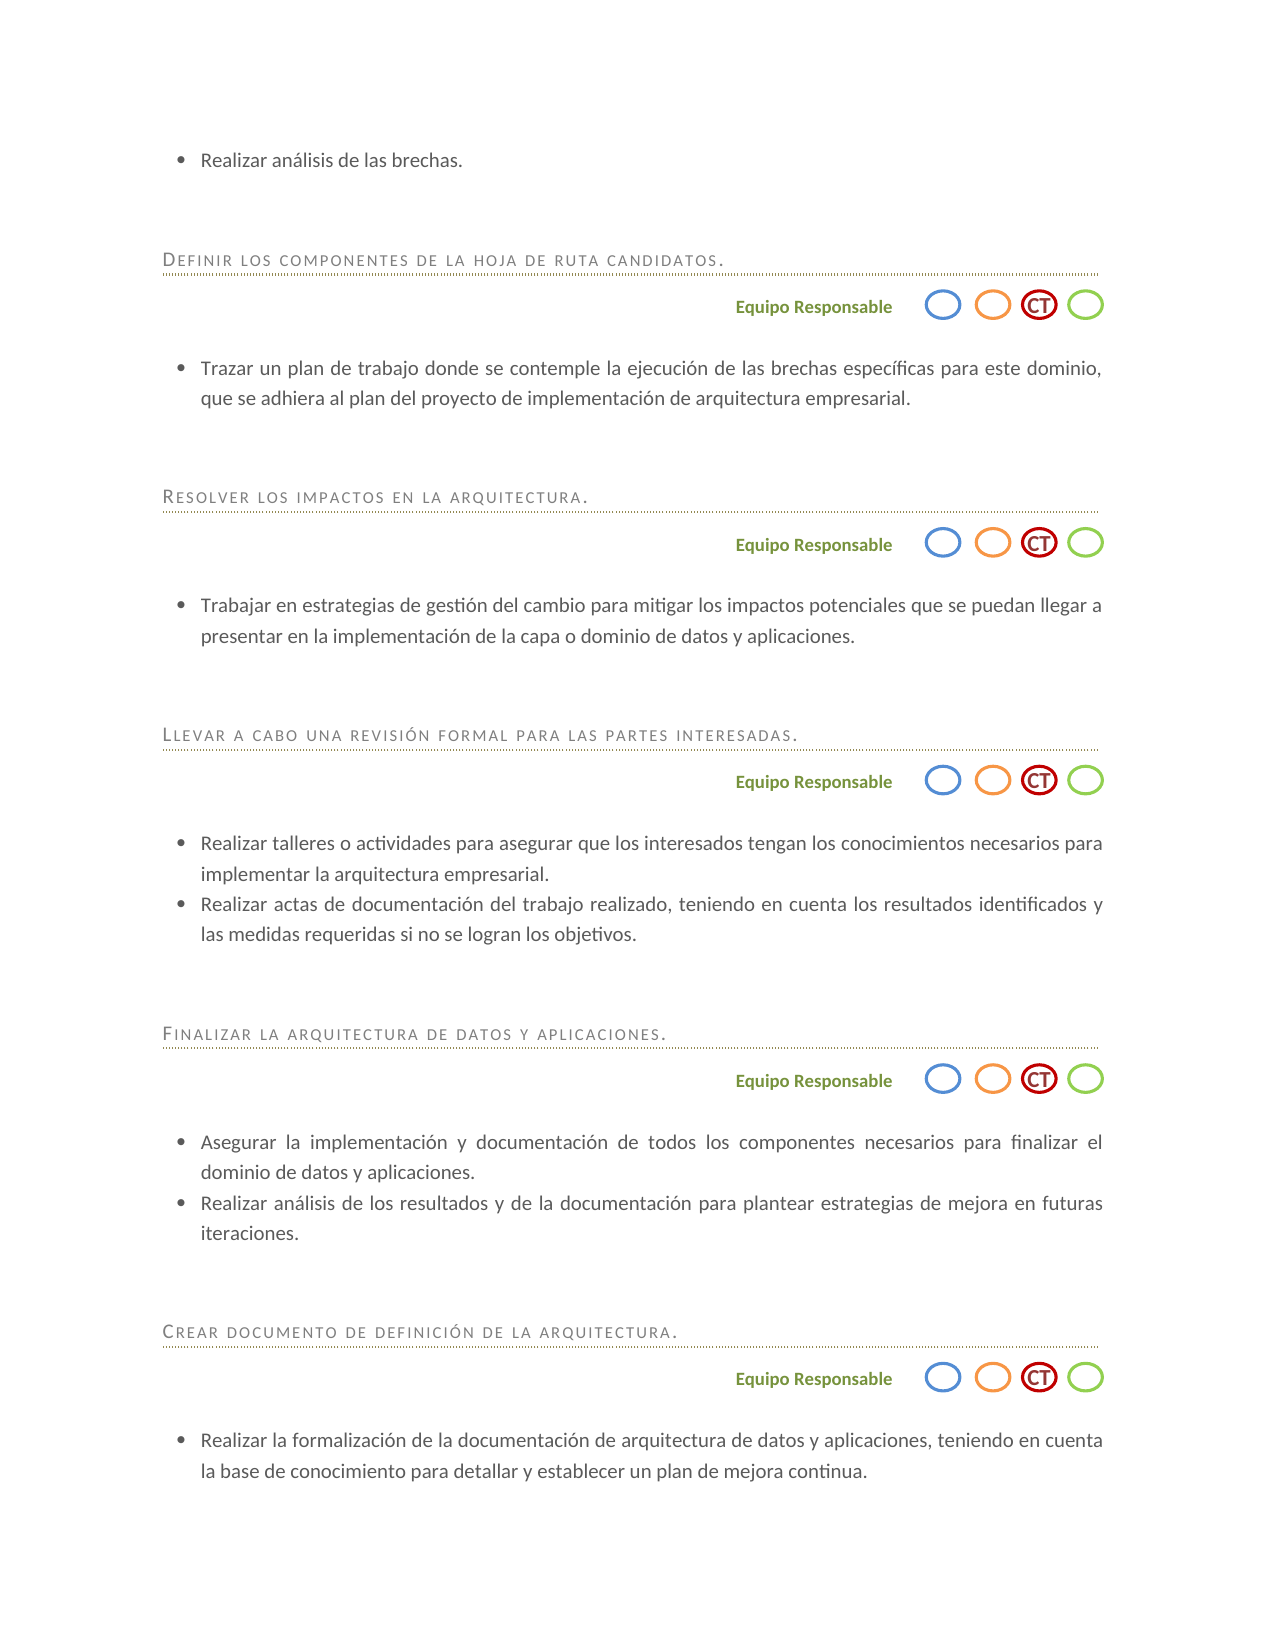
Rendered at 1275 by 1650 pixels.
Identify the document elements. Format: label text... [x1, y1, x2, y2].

subtitle Definir los componentes de la hoja de ruta candidatos. [162, 246, 1098, 276]
text Equipo Responsable GP PN CT GC [162, 291, 934, 319]
list Asegurar la implementación y documentación de todos los componentes necesarios para finalizar el dominio de datos y aplicaciones. [177, 1129, 1105, 1185]
subtitle Resolver los impactos en la arquitectura. [162, 484, 1098, 513]
text Equipo Responsable GP PN CT GC [162, 529, 934, 557]
text Equipo Responsable GP PN CT GC [162, 1065, 934, 1093]
text Equipo Responsable GP PN CT GC [162, 1363, 933, 1391]
list Trabajar en estrategias de gestión del cambio para mitigar los impactos potenciales que se puedan llegar a presentar en la implementación de la capa o dominio de datos y aplicaciones. [177, 593, 1105, 648]
subtitle Crear documento de definición de la arquitectura. [162, 1318, 1098, 1348]
text Equipo Responsable GP PN CT GC [162, 766, 933, 794]
list Realizar análisis de los resultados y de la documentación para plantear estrategias de mejora en futuras iteraciones. [177, 1190, 1105, 1246]
list Realizar la formalización de la documentación de arquitectura de datos y aplicaciones, teniendo en cuenta la base de conocimiento para detallar y establecer un plan de mejora continua. [177, 1427, 1105, 1483]
subtitle Llevar a cabo una revisión formal para las partes interesadas. [162, 721, 1098, 751]
list Realizar talleres o actividades para asegurar que los interesados tengan los conocimientos necesarios para implementar la arquitectura empresarial. [177, 830, 1105, 886]
subtitle Finalizar la arquitectura de datos y aplicaciones. [162, 1020, 1098, 1049]
list Realizar actas de documentación del trabajo realizado, teniendo en cuenta los resultados identificados y las medidas requeridas si no se logran los objetivos. [177, 891, 1105, 947]
list Trazar un plan de trabajo donde se contemple la ejecución de las brechas específicas para este dominio, que se adhiera al plan del proyecto de implementación de arquitectura empresarial. [177, 355, 1105, 411]
list Realizar análisis de las brechas. [177, 148, 1105, 173]
